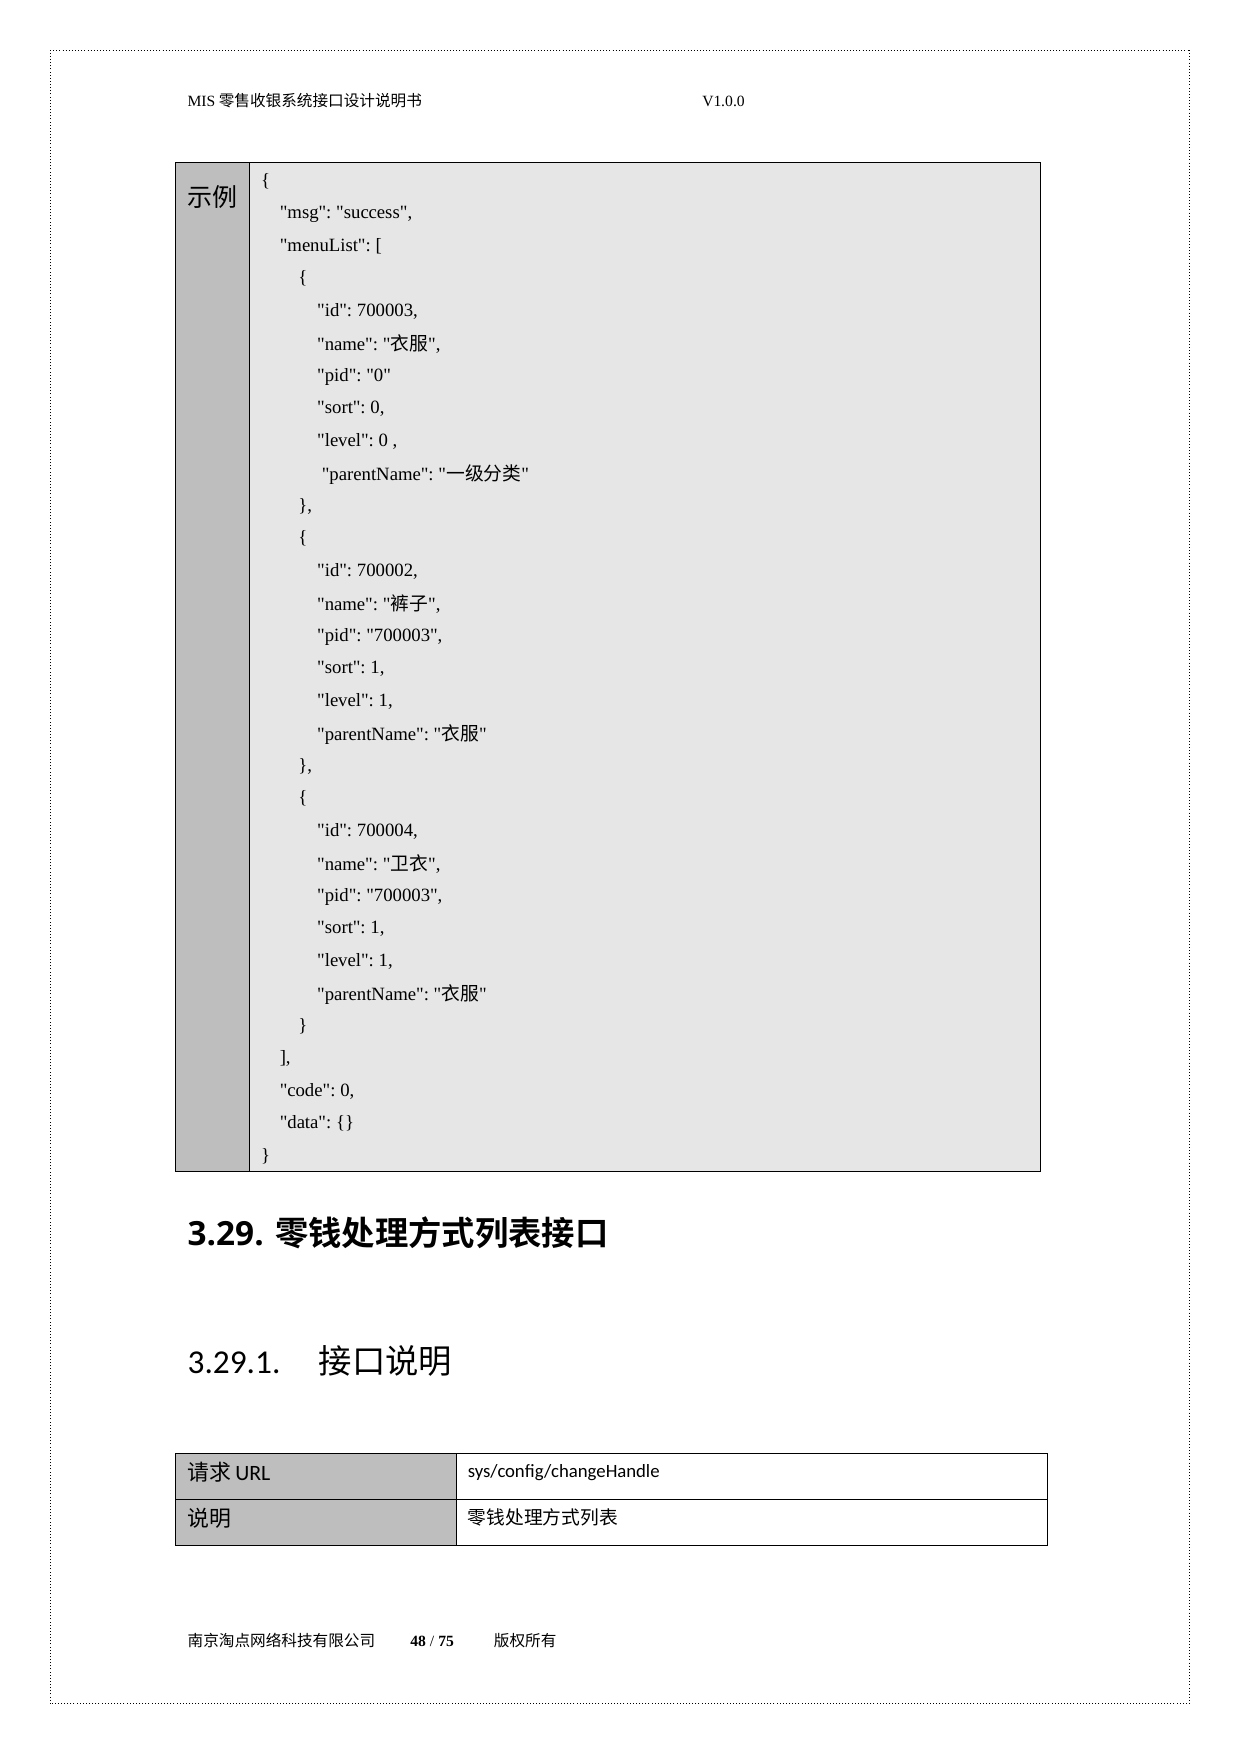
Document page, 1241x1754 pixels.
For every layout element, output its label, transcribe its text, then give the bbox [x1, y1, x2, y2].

table_cell 示例 [176, 163, 249, 1171]
table_cell 零钱处理方式列表 [457, 1500, 1047, 1545]
table_cell 说明 [176, 1500, 456, 1545]
table_cell { "msg": "success", "menuList": [ { "id": 700003, "name": "衣服", "pid": "0" "sort": 0, "level": 0 , "parentName": "一级分类" }, { "id": 700002, "name": "裤子", "pid": "700003", "sort": 1, "level": 1, "parentName": "衣服" }, { "id": 700004, "name": "卫衣", "pid": "700003", "sort": 1, "level": 1, "parentName": "衣服" } ], "code": 0, "data": {} } [250, 163, 1040, 1171]
subtitle 零钱处理方式列表接口 [187, 1199, 1053, 1264]
table_header 请求URL [176, 1454, 456, 1499]
table_header sys/config/changeHandle [457, 1454, 1047, 1499]
subtitle 接口说明 [187, 1326, 1053, 1391]
